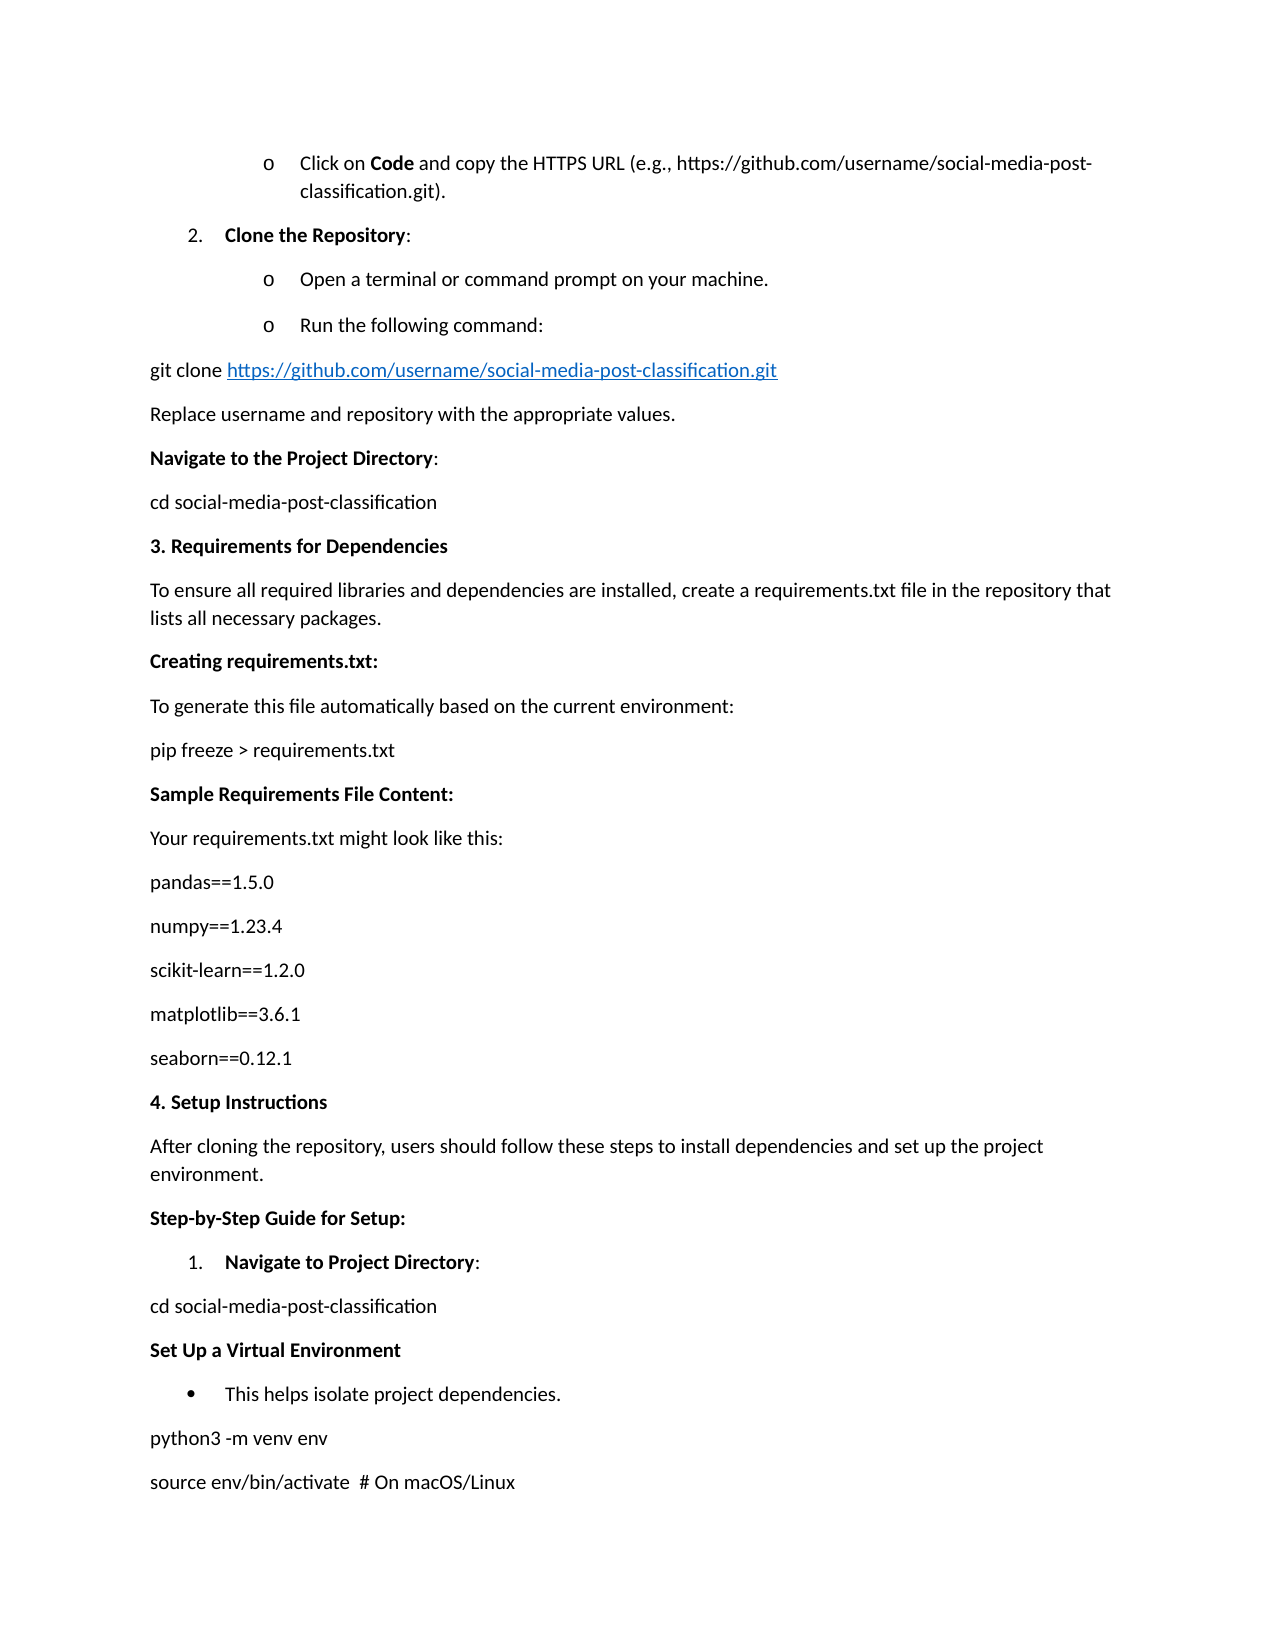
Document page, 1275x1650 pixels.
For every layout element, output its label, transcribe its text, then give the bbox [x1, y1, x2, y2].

text After cloning the repository, users should follow these steps to install dependencies and set up the project environment. [150, 1133, 1125, 1186]
text numpy==1.23.4 [150, 913, 1125, 938]
text git clone https://github.com/username/social-media-post-classification.git [150, 357, 1125, 382]
list Navigate to Project Directory: [187, 1249, 1125, 1274]
text Your requirements.txt might look like this: [150, 825, 1125, 850]
text Step-by-Step Guide for Setup: [150, 1205, 1125, 1230]
text scikit-learn==1.2.0 [150, 957, 1125, 983]
text python3 -m venv env [150, 1425, 1125, 1451]
list Run the following command: [262, 312, 1125, 338]
text To ensure all required libraries and dependencies are installed, create a requirements.txt file in the repository that lists all necessary packages. [150, 577, 1125, 630]
text Set Up a Virtual Environment [150, 1337, 1125, 1362]
text cd social-media-post-classification [150, 1293, 1125, 1318]
text seaborn==0.12.1 [150, 1045, 1125, 1071]
text pip freeze > requirements.txt [150, 737, 1125, 762]
text 3. Requirements for Dependencies [150, 533, 1125, 559]
text matplotlib==3.6.1 [150, 1001, 1125, 1027]
text Sample Requirements File Content: [150, 781, 1125, 806]
text Replace username and repository with the appropriate values. [150, 401, 1125, 426]
list This helps isolate project dependencies. [187, 1381, 1125, 1407]
text 4. Setup Instructions [150, 1089, 1125, 1115]
text source env/bin/activate # On macOS/Linux [150, 1469, 1125, 1495]
list Clone the Repository: [187, 222, 1125, 248]
text Creating requirements.txt: [150, 649, 1125, 674]
list Open a terminal or command prompt on your machine. [262, 267, 1125, 293]
list Click on Code and copy the HTTPS URL (e.g., https://github.com/username/social-media-post-classification.git). [262, 150, 1125, 204]
text Navigate to the Project Directory: [150, 445, 1125, 471]
text To generate this file automatically based on the current environment: [150, 693, 1125, 718]
text cd social-media-post-classification [150, 489, 1125, 514]
text pandas==1.5.0 [150, 869, 1125, 894]
